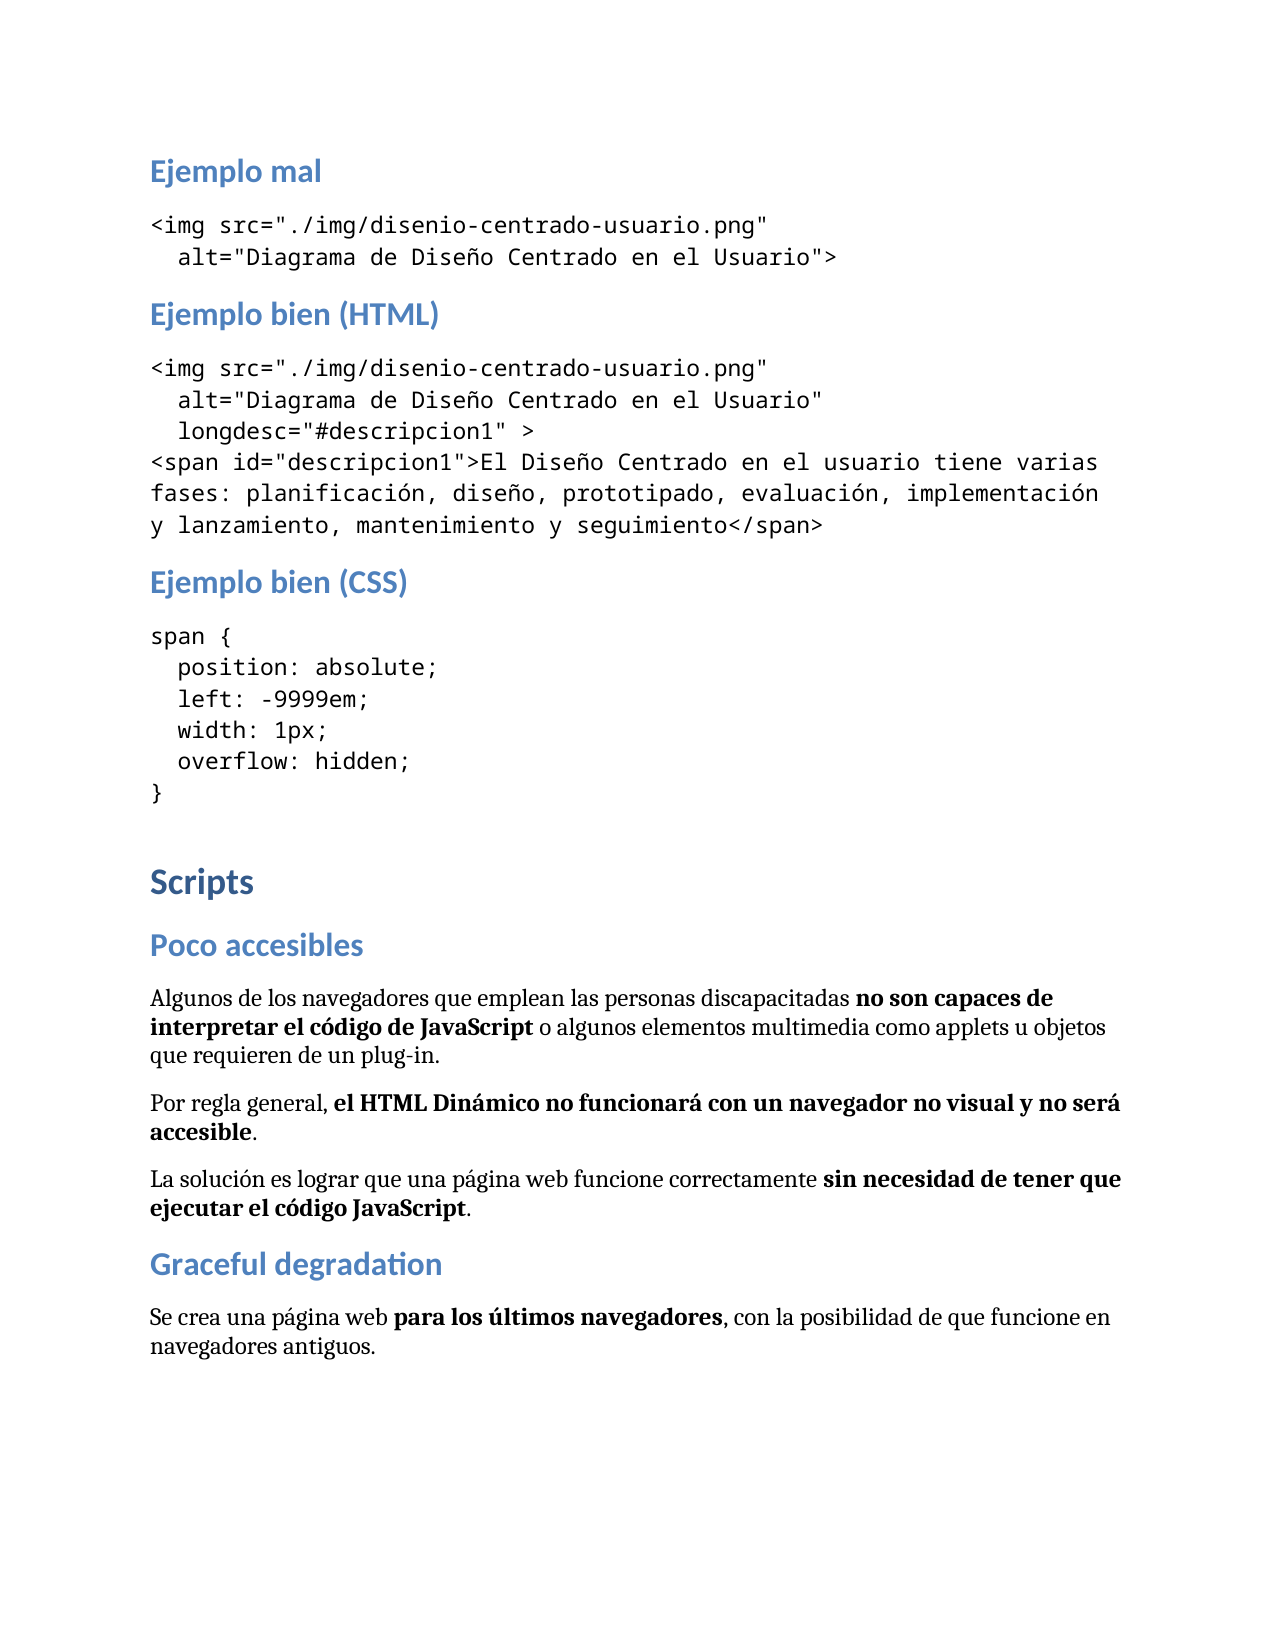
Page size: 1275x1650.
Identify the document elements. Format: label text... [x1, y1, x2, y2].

text La solución es lograr que una página web funcione correctamente sin necesidad de tener que ejecutar el código JavaScript. [150, 1165, 1125, 1222]
text <img src="./img/disenio-centrado-usuario.png" alt="Diagrama de Diseño Centrado en el Usuario" longdesc="#descripcion1" > <span id="descripcion1">El Diseño Centrado en el usuario tiene varias fases: planificación, diseño, prototipado, evaluación, implementación y lanzamiento, mantenimiento y seguimiento</span> [150, 352, 1125, 540]
subtitle Poco accesibles [150, 924, 1125, 965]
text span { position: absolute; left: -9999em; width: 1px; overflow: hidden; } [150, 620, 1125, 808]
text <img src="./img/disenio-centrado-usuario.png" alt="Diagrama de Diseño Centrado en el Usuario"> [150, 209, 1125, 272]
subtitle Graceful degradation [150, 1243, 1125, 1284]
subtitle Ejemplo mal [150, 150, 1125, 191]
text Por regla general, el HTML Dinámico no funcionará con un navegador no visual y no será accesible. [150, 1089, 1125, 1146]
subtitle Scripts [150, 858, 1125, 903]
text Algunos de los navegadores que emplean las personas discapacitadas no son capaces de interpretar el código de JavaScript o algunos elementos multimedia como applets u objetos que requieren de un plug-in. [150, 984, 1125, 1070]
subtitle Ejemplo bien (HTML) [150, 293, 1125, 333]
subtitle Ejemplo bien (CSS) [150, 561, 1125, 601]
text Se crea una página web para los últimos navegadores, con la posibilidad de que funcione en navegadores antiguos. [150, 1303, 1125, 1360]
